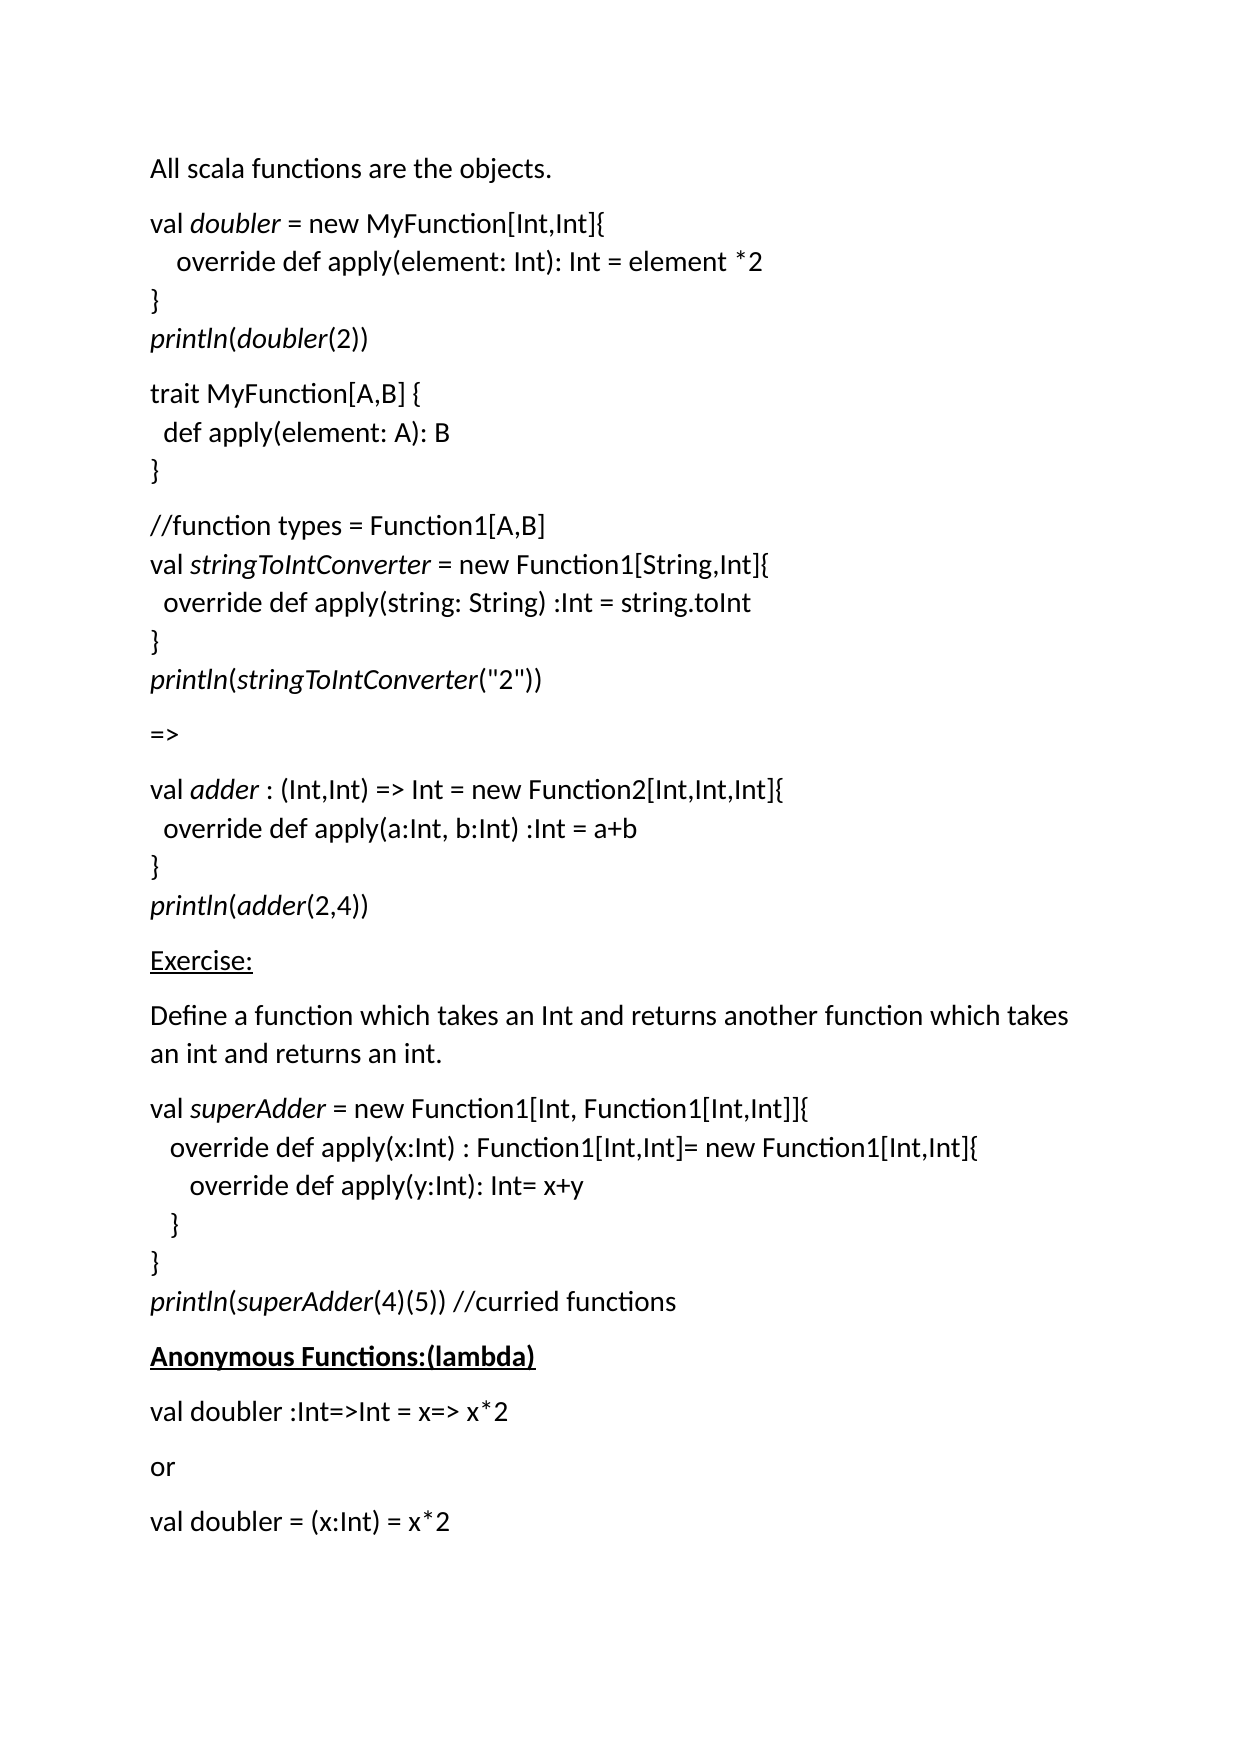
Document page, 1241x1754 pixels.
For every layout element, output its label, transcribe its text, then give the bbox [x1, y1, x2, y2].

text => [150, 716, 1090, 752]
text trait MyFunction[A,B] { def apply(element: A): B } [150, 376, 1090, 488]
text val doubler = (x:Int) = x*2 [150, 1503, 1090, 1539]
text Anonymous Functions:(lambda) [150, 1338, 1090, 1373]
text //function types = Function1[A,B] val stringToIntConverter = new Function1[String,Int]{ override def apply(string: String) :Int = string.toInt } println(stringToIntConverter("2")) [150, 507, 1090, 697]
text or [150, 1448, 1090, 1484]
text Define a function which takes an Int and returns another function which takes an int and returns an int. [150, 997, 1090, 1071]
text All scala functions are the objects. [150, 150, 1090, 186]
text val adder : (Int,Int) => Int = new Function2[Int,Int,Int]{ override def apply(a:Int, b:Int) :Int = a+b } println(adder(2,4)) [150, 771, 1090, 922]
text val doubler = new MyFunction[Int,Int]{ override def apply(element: Int): Int = element *2 } println(doubler(2)) [150, 205, 1090, 356]
text Exercise: [150, 942, 1090, 977]
text val doubler :Int=>Int = x=> x*2 [150, 1393, 1090, 1428]
text val superAdder = new Function1[Int, Function1[Int,Int]]{ override def apply(x:Int) : Function1[Int,Int]= new Function1[Int,Int]{ override def apply(y:Int): Int= x+y } } println(superAdder(4)(5)) //curried functions [150, 1091, 1090, 1318]
